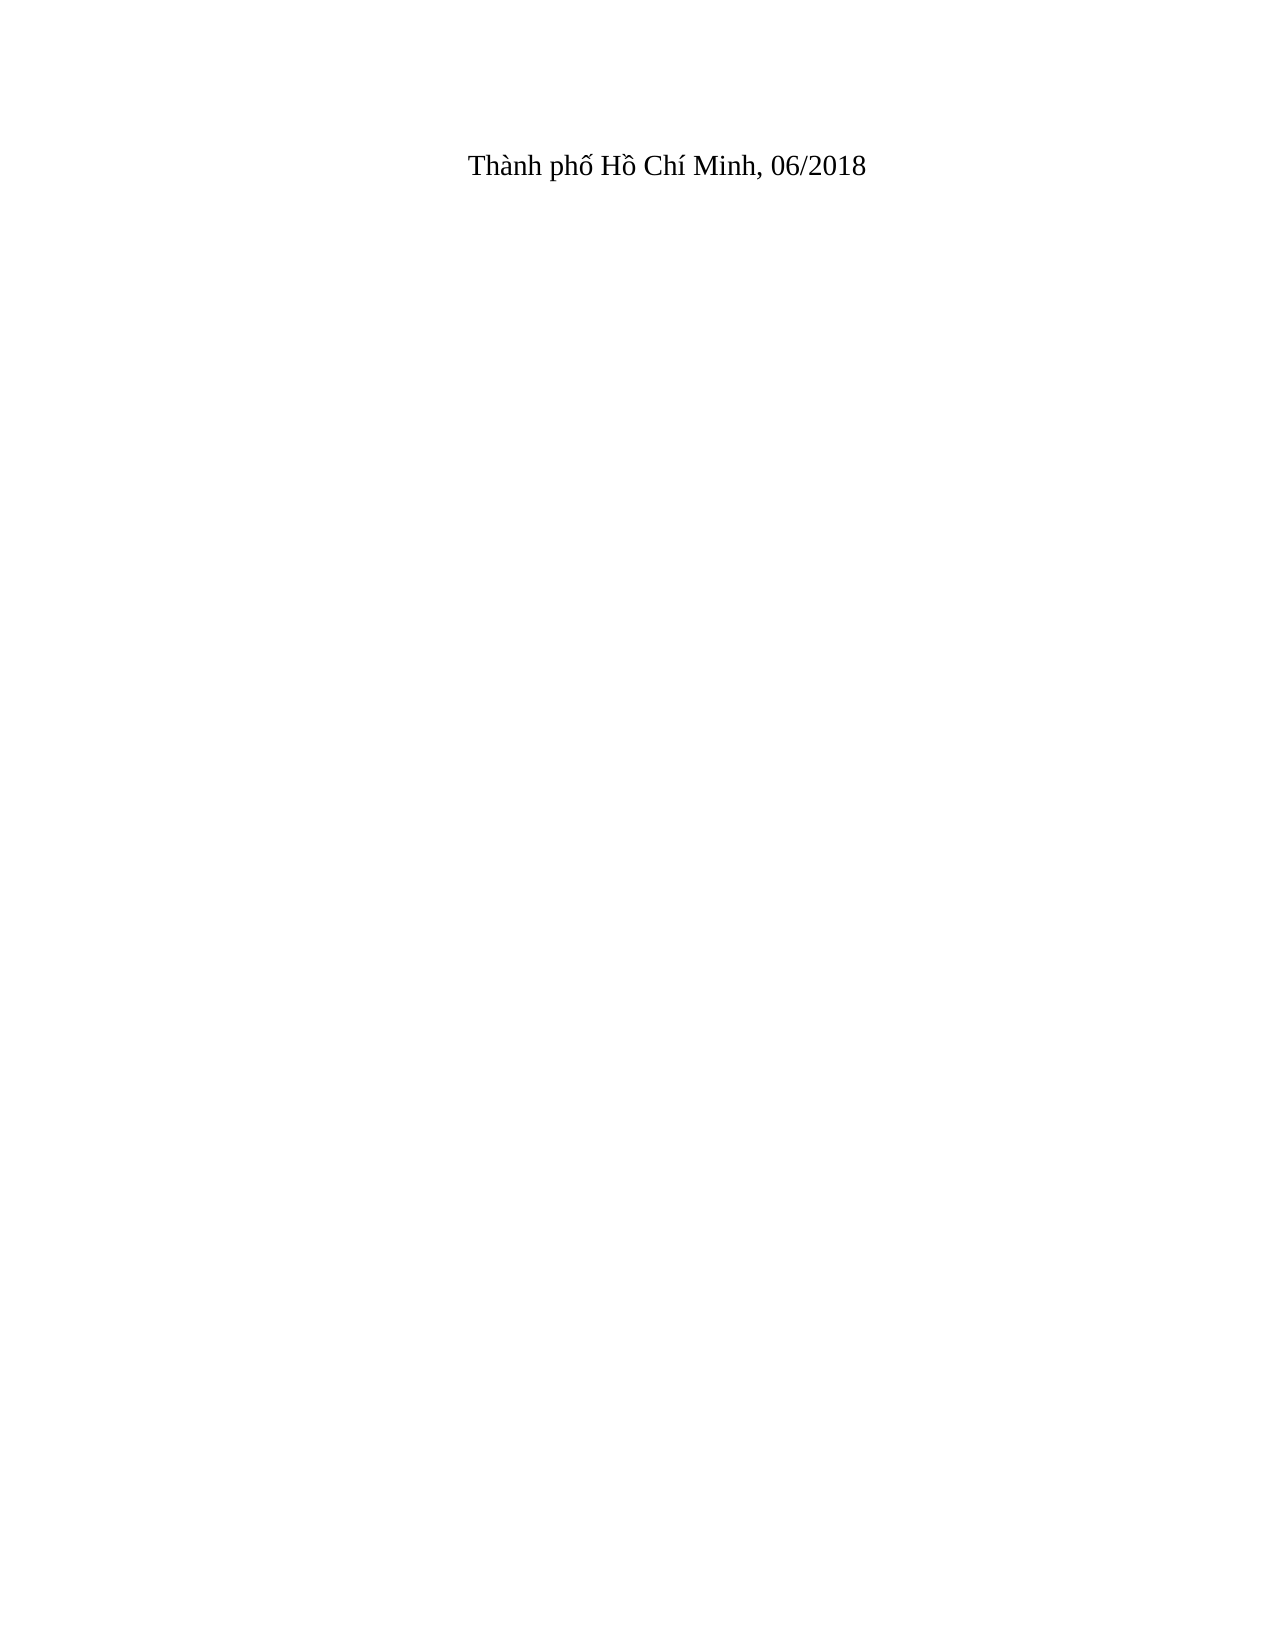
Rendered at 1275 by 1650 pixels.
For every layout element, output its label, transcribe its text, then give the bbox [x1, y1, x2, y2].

text Thành phố Hồ Chí Minh, 06/2018 [177, 148, 1157, 181]
